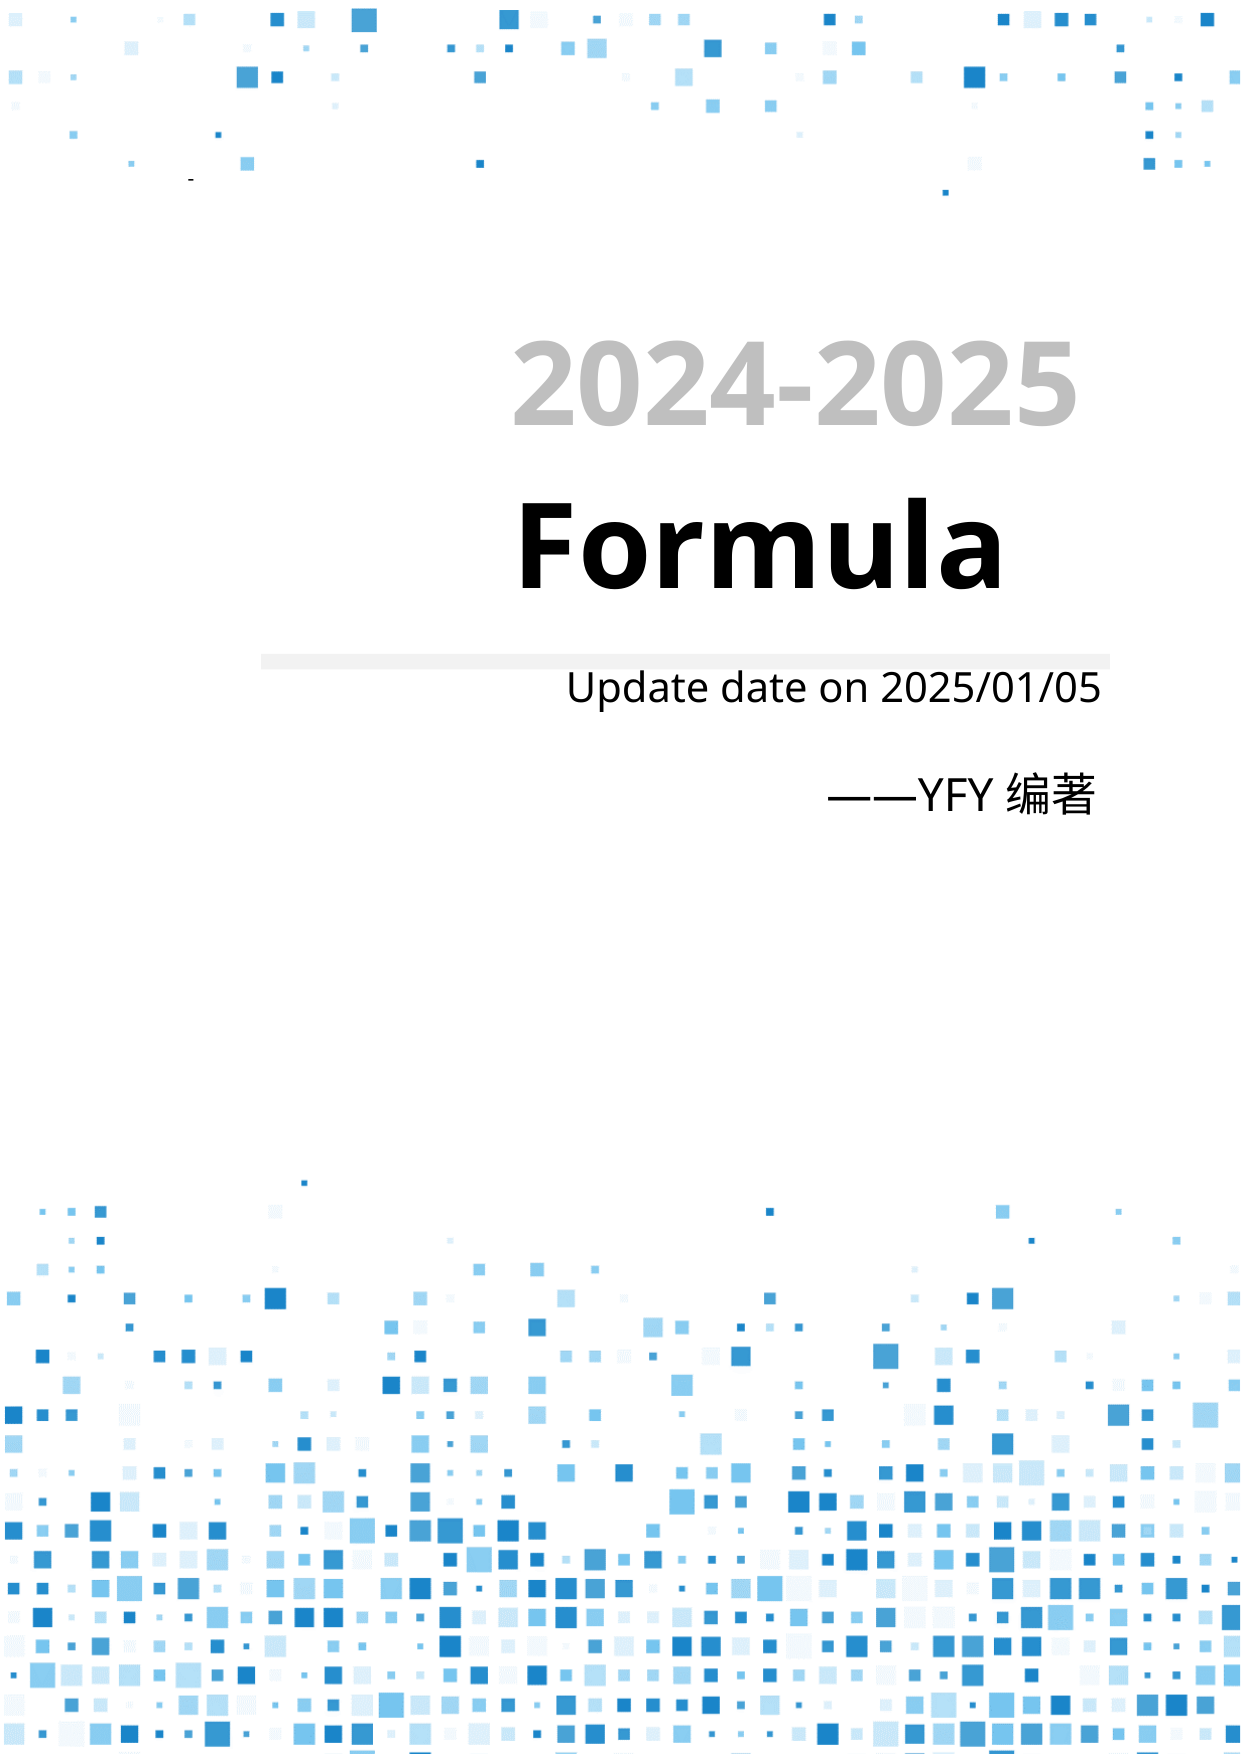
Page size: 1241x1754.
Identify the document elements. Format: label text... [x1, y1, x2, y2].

text - [187, 162, 1053, 194]
picture [3, 8, 1241, 1754]
